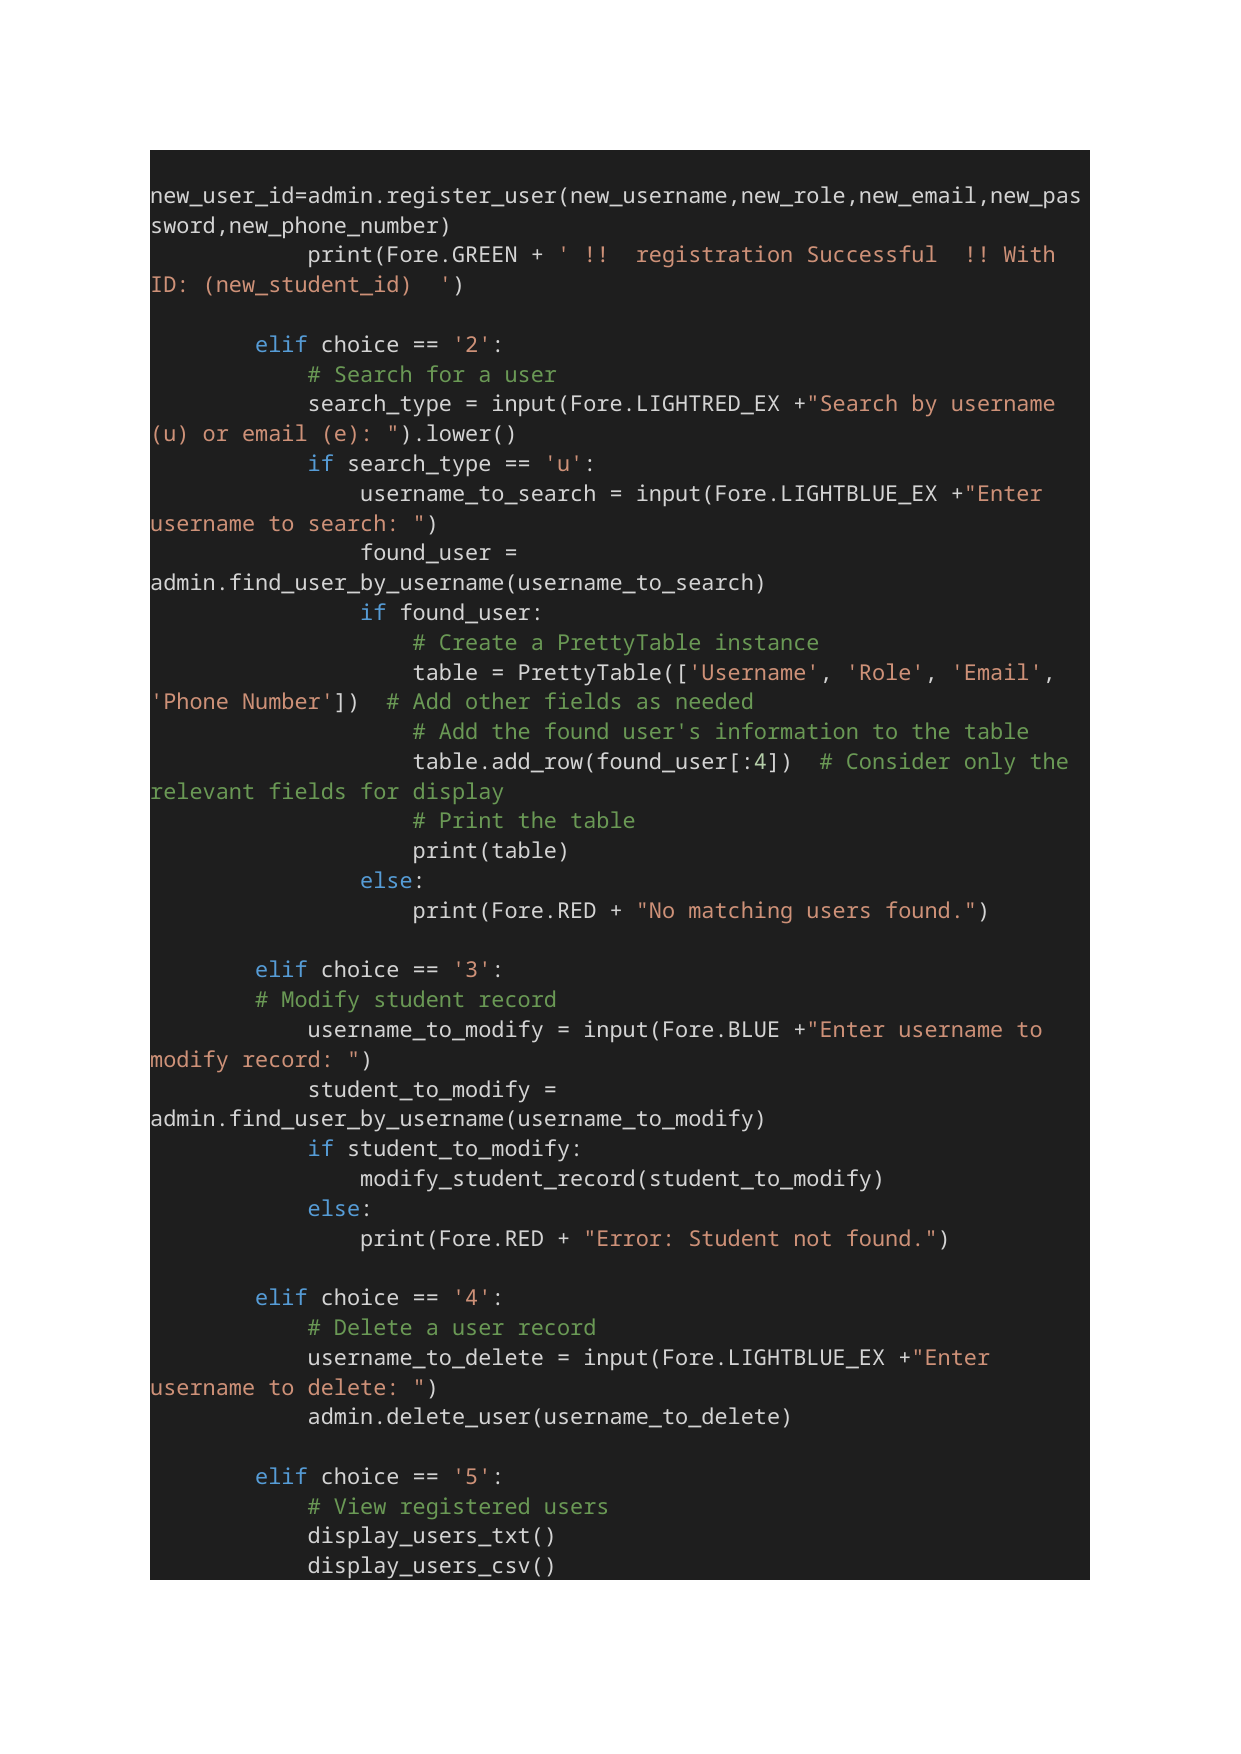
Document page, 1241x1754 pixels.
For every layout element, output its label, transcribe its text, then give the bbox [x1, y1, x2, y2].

text display_users_txt() [150, 1520, 1090, 1550]
text print(Fore.GREEN + ' !! registration Successful !! With ID: (new_student_id) ') [150, 239, 1090, 299]
text print(table) [150, 835, 1090, 865]
text # Delete a user record [150, 1312, 1090, 1342]
text else: [150, 1193, 1090, 1222]
text username_to_delete = input(Fore.LIGHTBLUE_EX +"Enter username to delete: ") [150, 1342, 1090, 1401]
text if search_type == 'u': [150, 448, 1090, 478]
text found_user = admin.find_user_by_username(username_to_search) [150, 537, 1090, 597]
text # Create a PrettyTable instance [150, 627, 1090, 656]
text # Search for a user [150, 358, 1090, 388]
text if found_user: [150, 597, 1090, 627]
text if student_to_modify: [150, 1133, 1090, 1163]
text table.add_row(found_user[:4]) # Consider only the relevant fields for display [150, 746, 1090, 805]
text student_to_modify = admin.find_user_by_username(username_to_modify) [150, 1073, 1090, 1133]
text username_to_search = input(Fore.LIGHTBLUE_EX +"Enter username to search: ") [150, 478, 1090, 537]
text elif choice == '4': [150, 1282, 1090, 1312]
text # Add the found user's information to the table [150, 716, 1090, 746]
text elif choice == '2': [150, 329, 1090, 358]
text # Print the table [150, 805, 1090, 835]
text else: [150, 865, 1090, 895]
text search_type = input(Fore.LIGHTRED_EX +"Search by username (u) or email (e): ").lower() [150, 388, 1090, 448]
text table = PrettyTable(['Username', 'Role', 'Email', 'Phone Number']) # Add other fields as needed [150, 656, 1090, 716]
text elif choice == '3': [150, 954, 1090, 984]
text elif choice == '5': [150, 1461, 1090, 1491]
text print(Fore.RED + "No matching users found.") [150, 895, 1090, 924]
text new_user_id=admin.register_user(new_username,new_role,new_email,new_password,new_phone_number) [150, 150, 1090, 239]
text modify_student_record(student_to_modify) [150, 1163, 1090, 1193]
text username_to_modify = input(Fore.BLUE +"Enter username to modify record: ") [150, 1014, 1090, 1073]
text print(Fore.RED + "Error: Student not found.") [150, 1222, 1090, 1252]
text admin.delete_user(username_to_delete) [150, 1401, 1090, 1431]
text # View registered users [150, 1491, 1090, 1520]
text # Modify student record [150, 984, 1090, 1014]
text display_users_csv() [150, 1550, 1090, 1580]
